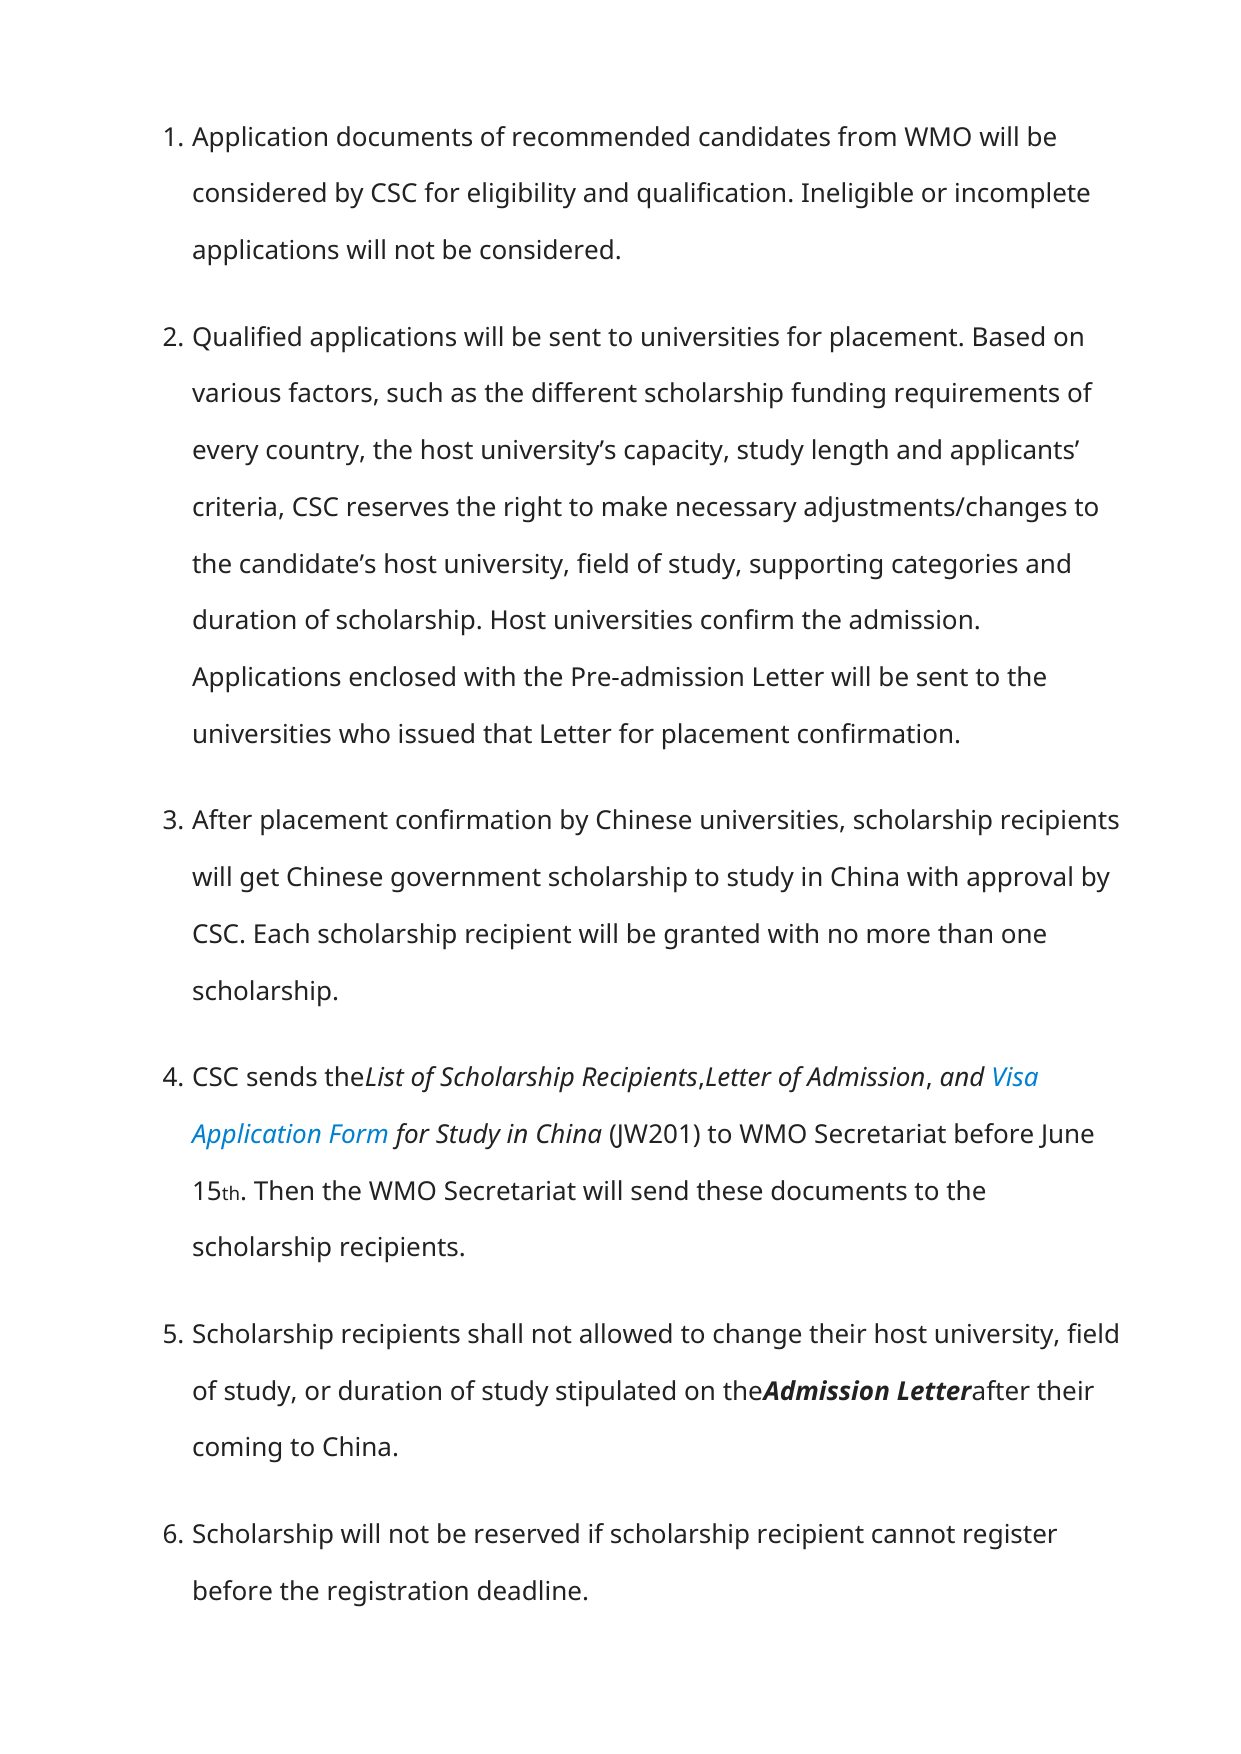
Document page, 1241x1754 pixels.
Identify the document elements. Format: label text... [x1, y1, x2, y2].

list Application documents of recommended candidates from WMO will be considered by CSC for eligibility and qualification. Ineligible or incomplete applications will not be considered. [162, 118, 1122, 267]
list Scholarship recipients shall not allowed to change their host university, field of study, or duration of study stipulated on theAdmission Letterafter their coming to China. [162, 1316, 1122, 1464]
list CSC sends theList of Scholarship Recipients,Letter of Admission, and Visa Application Form for Study in China (JW201) to WMO Secretariat before June 15th. Then the WMO Secretariat will send these documents to the scholarship recipients. [162, 1059, 1122, 1264]
list After placement confirmation by Chinese universities, scholarship recipients will get Chinese government scholarship to study in China with approval by CSC. Each scholarship recipient will be granted with no more than one scholarship. [162, 802, 1122, 1008]
list Qualified applications will be sent to universities for placement. Based on various factors, such as the different scholarship funding requirements of every country, the host university’s capacity, study length and applicants’ criteria, CSC reserves the right to make necessary adjustments/changes to the candidate’s host university, field of study, supporting categories and duration of scholarship. Host universities confirm the admission. Applications enclosed with the Pre-admission Letter will be sent to the universities who issued that Letter for placement confirmation. [162, 318, 1122, 751]
list Scholarship will not be reserved if scholarship recipient cannot register before the registration deadline. [162, 1516, 1122, 1608]
